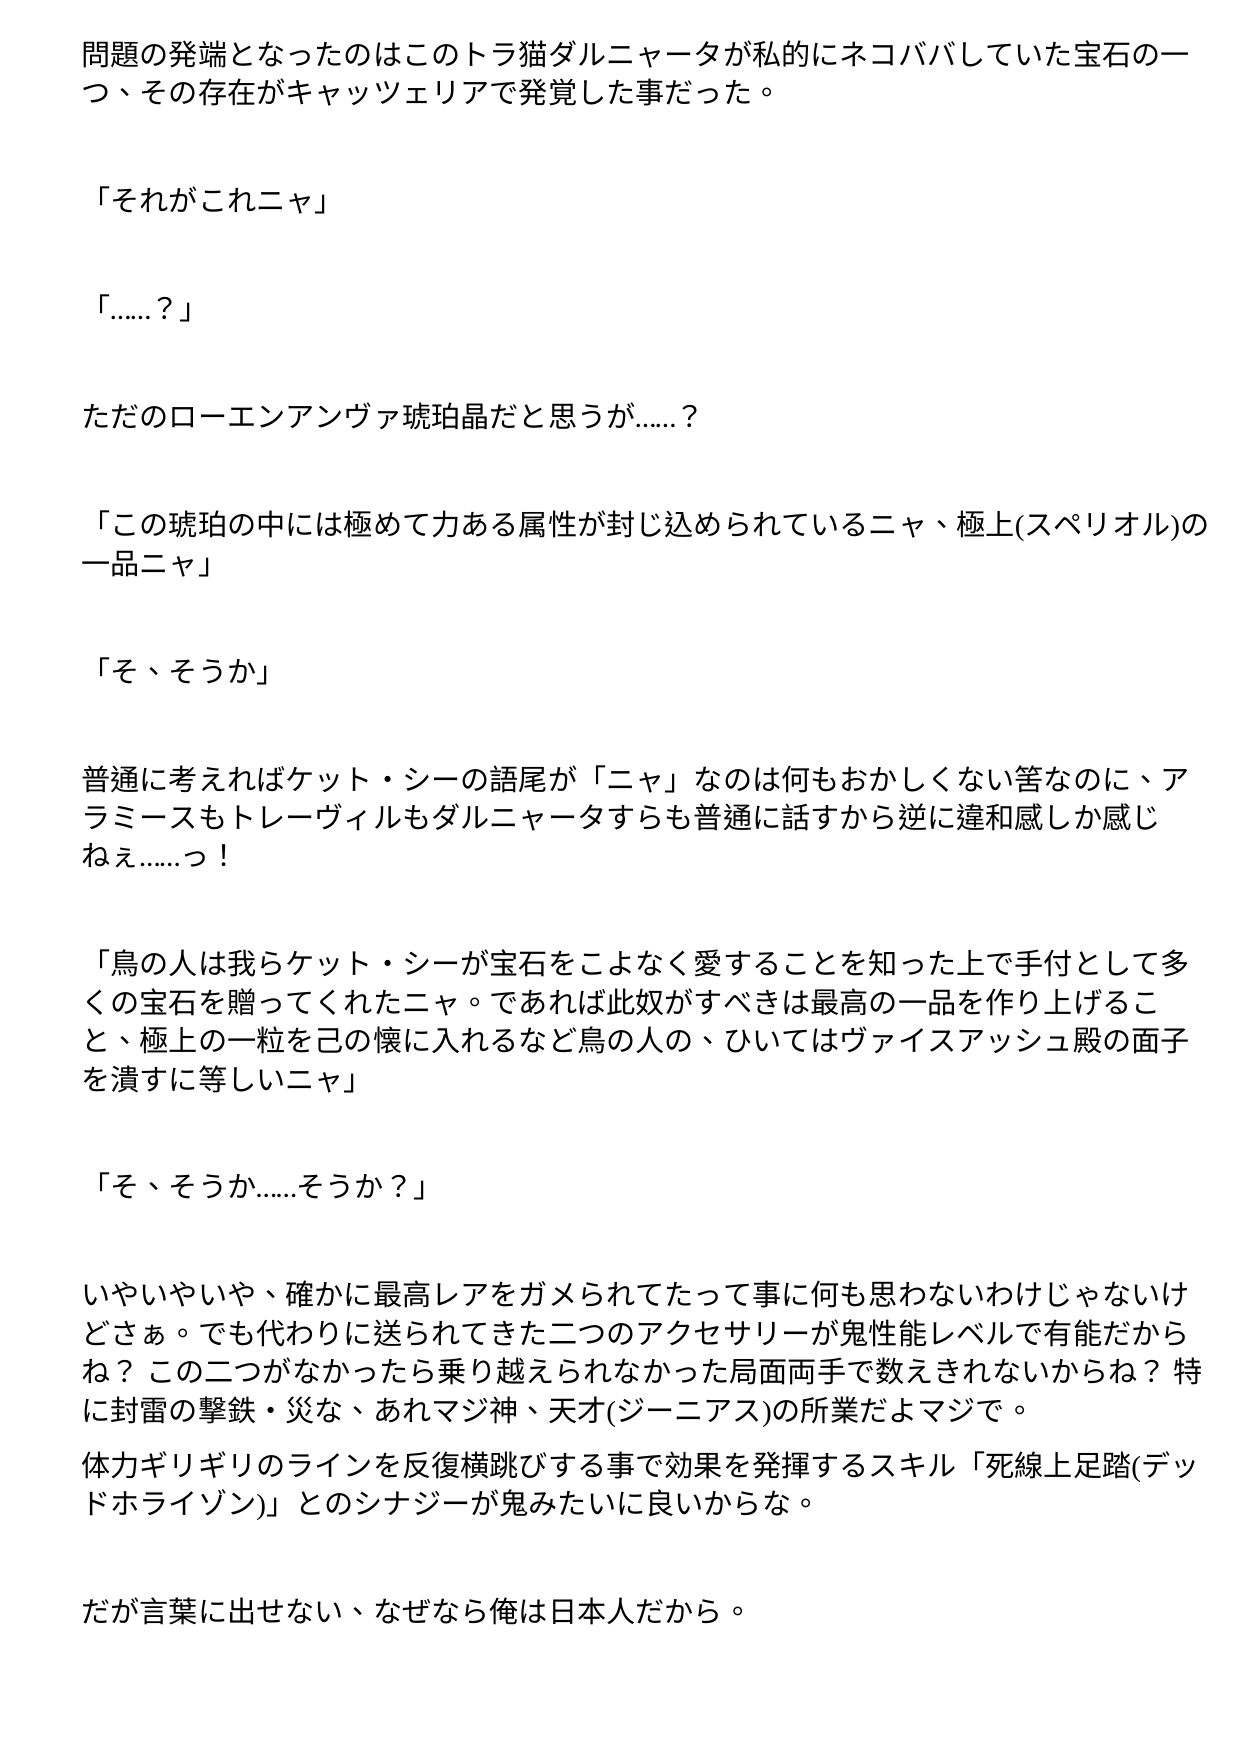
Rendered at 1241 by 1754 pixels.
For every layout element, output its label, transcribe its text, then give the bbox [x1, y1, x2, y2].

text 「この琥珀の中には極めて力ある属性が封じ込められているニャ、極上(スペリオル)の一品ニャ」 [81, 507, 1215, 581]
text だが言葉に出せない、なぜなら俺は日本人だから。 [81, 1594, 1215, 1630]
text 問題の発端となったのはこのトラ猫ダルニャータが私的にネコババしていた宝石の一つ、その存在がキャッツェリアで発覚した事だった。 [81, 37, 1215, 111]
text 「……？」 [81, 291, 1215, 327]
text 「鳥の人は我らケット・シーが宝石をこよなく愛することを知った上で手付として多くの宝石を贈ってくれたニャ。であれば此奴がすべきは最高の一品を作り上げること、極上の一粒を己の懐に入れるなど鳥の人の、ひいてはヴァイスアッシュ殿の面子を潰すに等しいニャ」 [81, 946, 1215, 1097]
text 普通に考えればケット・シーの語尾が「ニャ」なのは何もおかしくない筈なのに、アラミースもトレーヴィルもダルニャータすらも普通に話すから逆に違和感しか感じねぇ……っ！ [81, 762, 1215, 874]
text ただのローエンアンヴァ琥珀晶だと思うが……？ [81, 399, 1215, 435]
text 体力ギリギリのラインを反復横跳びする事で効果を発揮するスキル「死線上足踏(デッドホライゾン)」とのシナジーが鬼みたいに良いからな。 [81, 1448, 1215, 1522]
text いやいやいや、確かに最高レアをガメられてたって事に何も思わないわけじゃないけどさぁ。でも代わりに送られてきた二つのアクセサリーが鬼性能レベルで有能だからね？ この二つがなかったら乗り越えられなかった局面両手で数えきれないからね？ 特に封雷の撃鉄・災な、あれマジ神、天才(ジーニアス)の所業だよマジで。 [81, 1277, 1215, 1428]
text 「それがこれニャ」 [81, 183, 1215, 219]
text 「そ、そうか……そうか？」 [81, 1169, 1215, 1205]
text 「そ、そうか」 [81, 654, 1215, 689]
